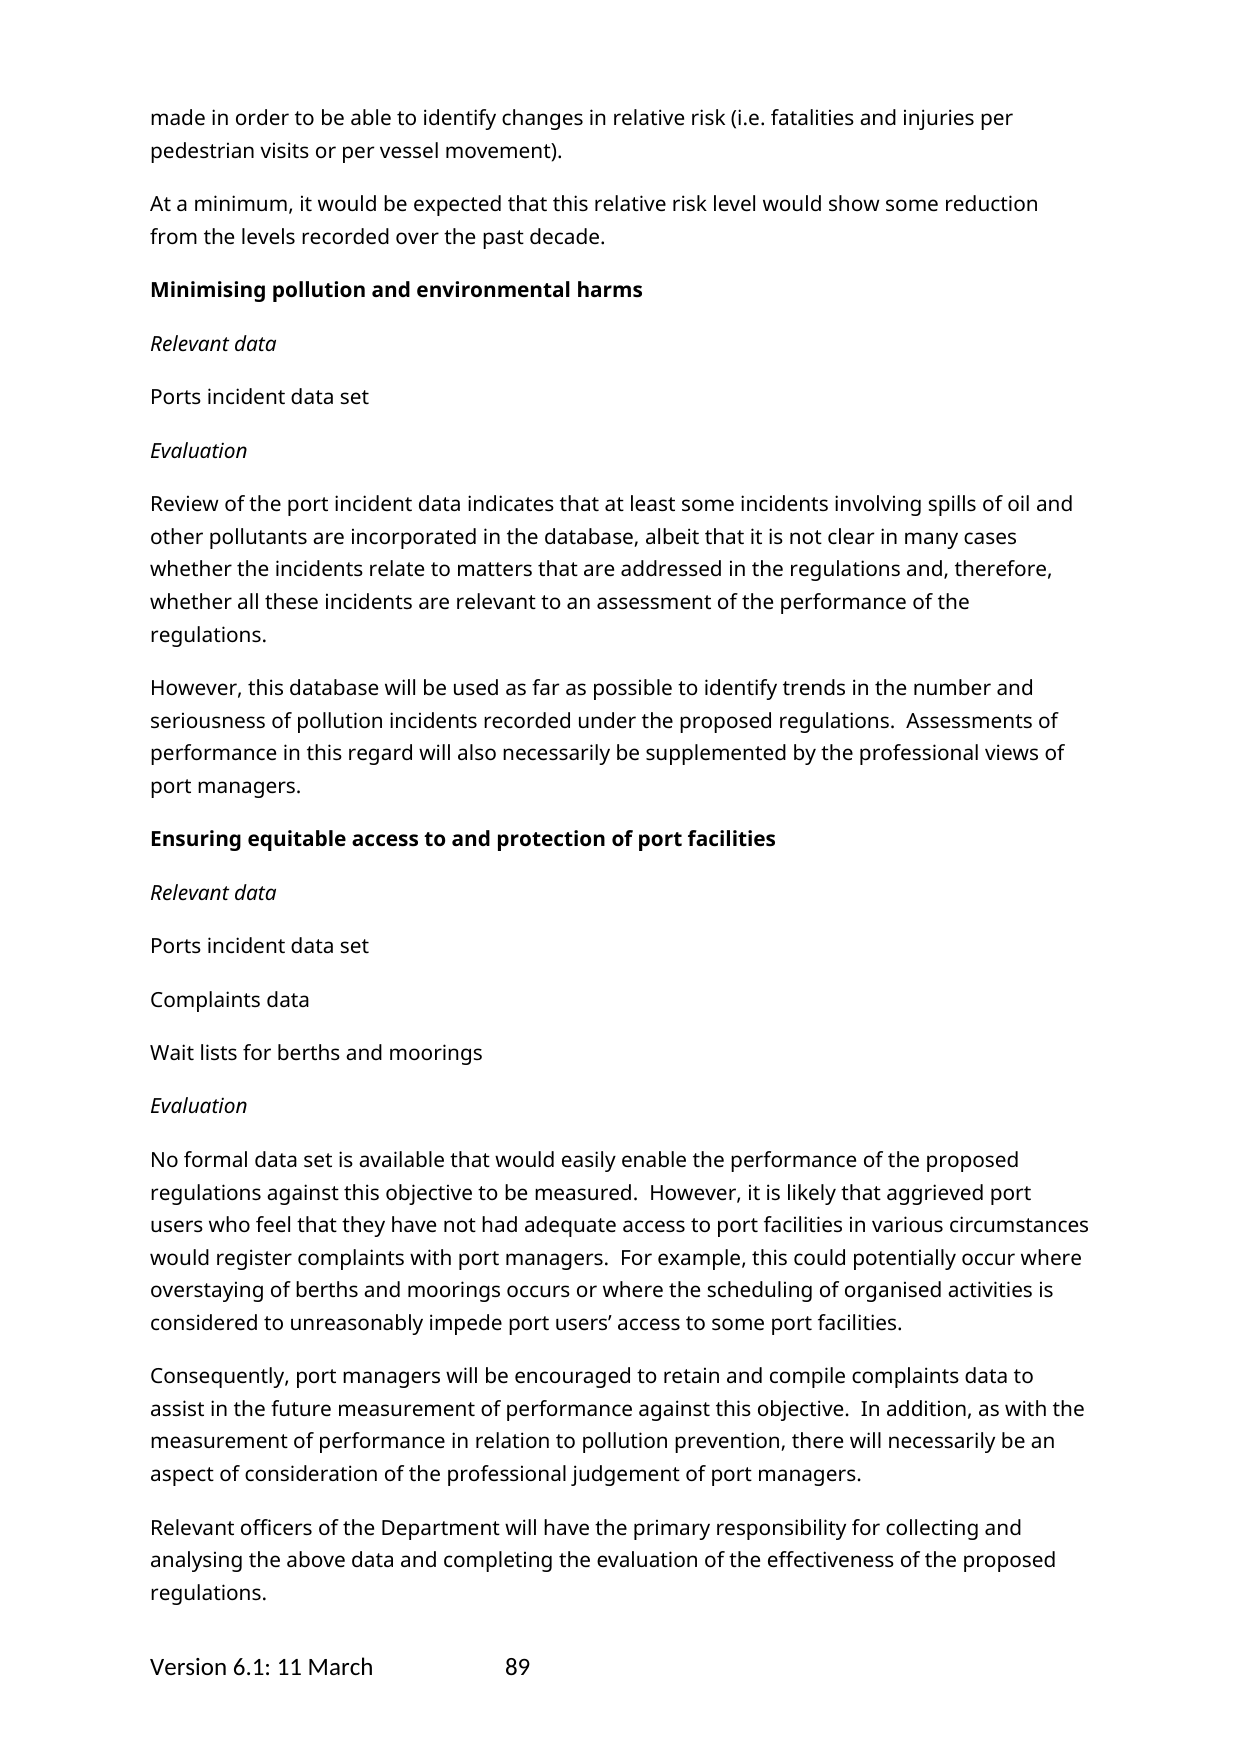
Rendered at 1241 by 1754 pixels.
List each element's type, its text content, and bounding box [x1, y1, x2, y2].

text Minimising pollution and environmental harms [150, 276, 1090, 304]
text Consequently, port managers will be encouraged to retain and compile complaints data to assist in the future measurement of performance against this objective. In addition, as with the measurement of performance in relation to pollution prevention, there will necessarily be an aspect of consideration of the professional judgement of port managers. [150, 1361, 1090, 1488]
text Evaluation [150, 1092, 1090, 1120]
text Ensuring equitable access to and protection of port facilities [150, 824, 1090, 853]
text Complaints data [150, 985, 1090, 1013]
text Ports incident data set [150, 382, 1090, 411]
text Evaluation [150, 436, 1090, 464]
text Relevant data [150, 329, 1090, 357]
text No formal data set is available that would easily enable the performance of the proposed regulations against this objective to be measured. However, it is likely that aggrieved port users who feel that they have not had adequate access to port facilities in various circumstances would register complaints with port managers. For example, this could potentially occur where overstaying of berths and moorings occurs or where the scheduling of organised activities is considered to unreasonably impede port users’ access to some port facilities. [150, 1145, 1090, 1336]
text Relevant data [150, 878, 1090, 906]
text Wait lists for berths and moorings [150, 1038, 1090, 1067]
text At a minimum, it would be expected that this relative risk level would show some reduction from the levels recorded over the past decade. [150, 189, 1090, 251]
text Ports incident data set [150, 931, 1090, 960]
text Review of the port incident data indicates that at least some incidents involving spills of oil and other pollutants are incorporated in the database, albeit that it is not clear in many cases whether the incidents relate to matters that are addressed in the regulations and, therefore, whether all these incidents are relevant to an assessment of the performance of the regulations. [150, 489, 1090, 648]
text Relevant officers of the Department will have the primary responsibility for collecting and analysing the above data and completing the evaluation of the effectiveness of the proposed regulations. [150, 1513, 1090, 1606]
text However, this database will be used as far as possible to identify trends in the number and seriousness of pollution incidents recorded under the proposed regulations. Assessments of performance in this regard will also necessarily be supplemented by the professional views of port managers. [150, 673, 1090, 799]
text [150, 103, 1090, 164]
